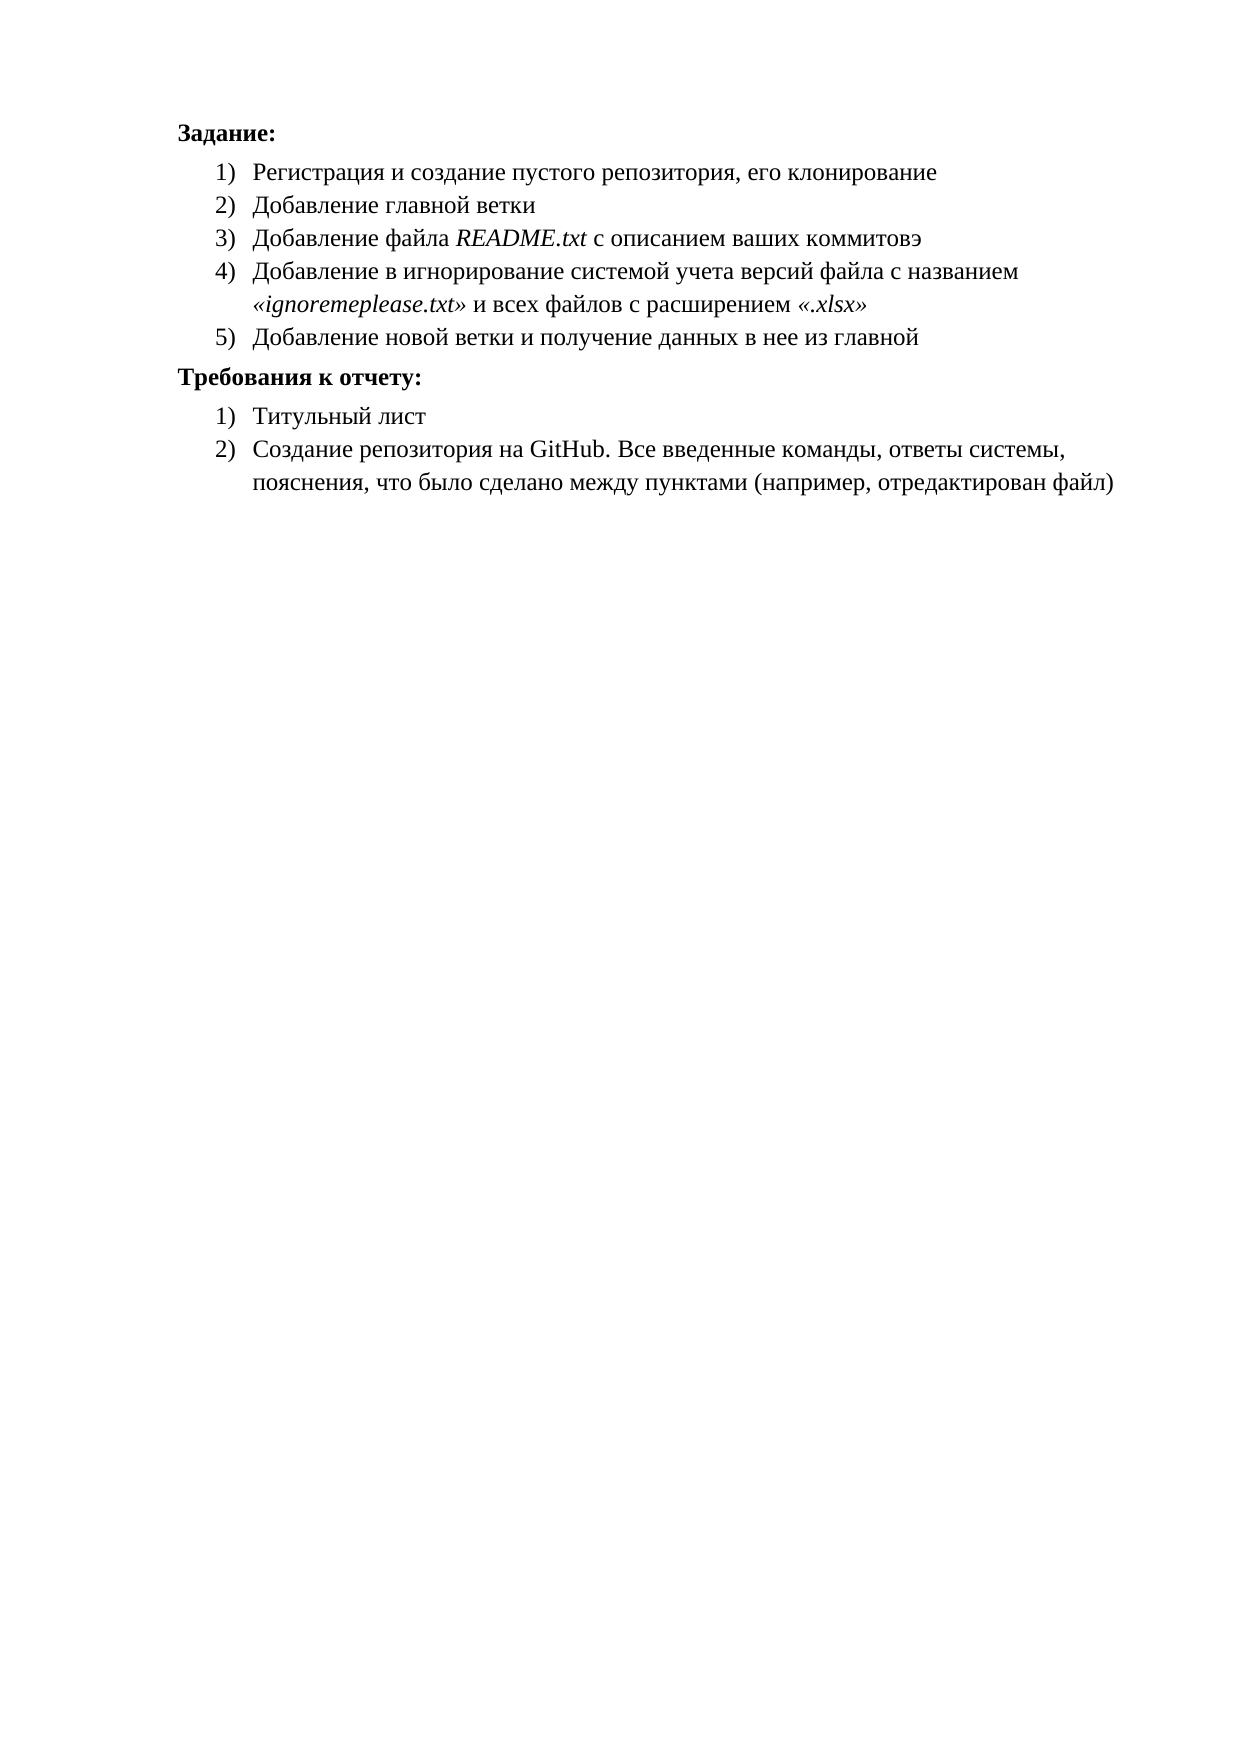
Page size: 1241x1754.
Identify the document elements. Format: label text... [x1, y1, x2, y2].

list Регистрация и создание пустого репозитория, его клонирование [215, 157, 1152, 186]
list Добавление в игнорирование системой учета версий файла с названием «ignoremeplease.txt» и всех файлов с расширением «.xlsx» [215, 256, 1152, 318]
list Создание репозитория на GitHub. Все введенные команды, ответы системы, пояснения, что было сделано между пунктами (например, отредактирован файл) [215, 434, 1152, 496]
text Задание: [177, 118, 1152, 147]
list Добавление новой ветки и получение данных в нее из главной [215, 322, 1152, 351]
list Добавление главной ветки [215, 190, 1152, 219]
list Титульный лист [215, 401, 1152, 430]
text Требования к отчету: [177, 362, 1152, 391]
list Добавление файла README.txt с описанием ваших коммитовэ [215, 223, 1152, 252]
